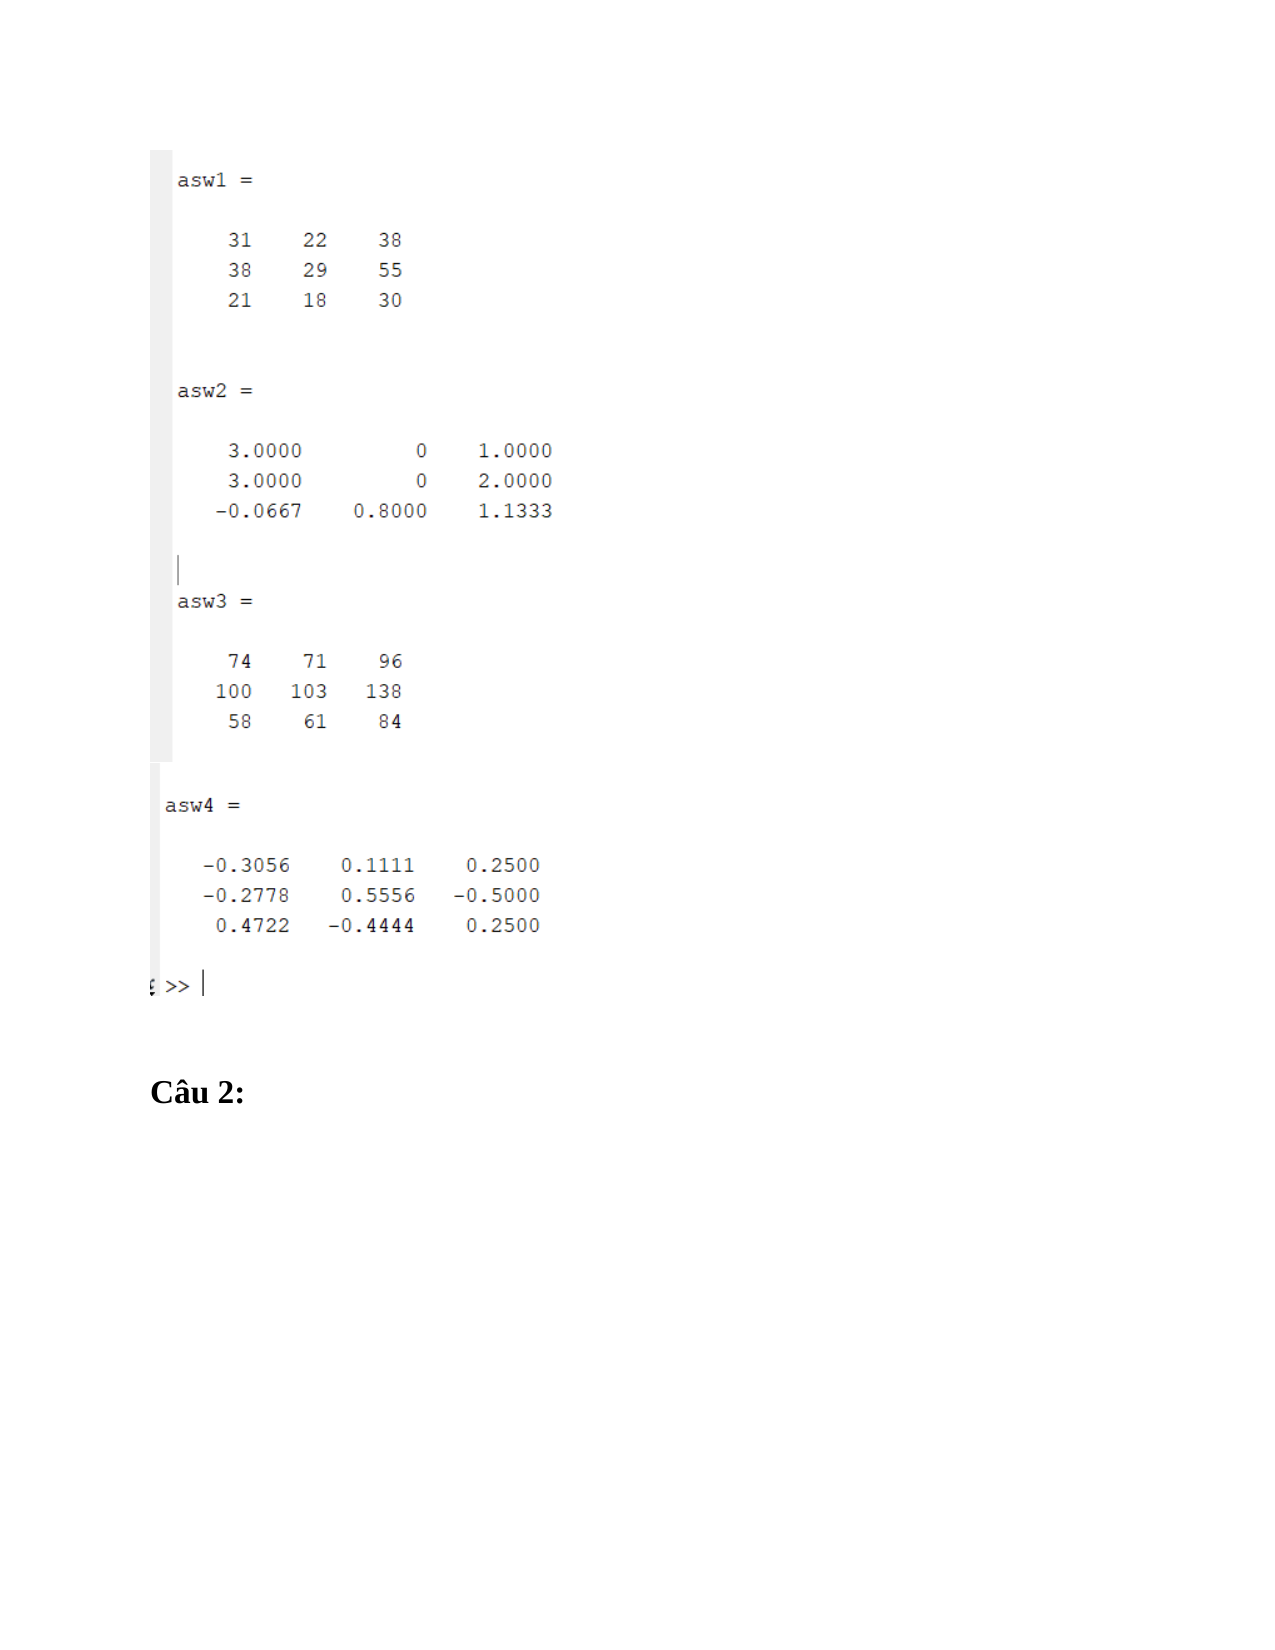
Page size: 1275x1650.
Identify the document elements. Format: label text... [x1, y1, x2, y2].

picture [150, 763, 597, 996]
text Câu 2: [150, 1073, 1167, 1111]
picture [150, 150, 777, 762]
